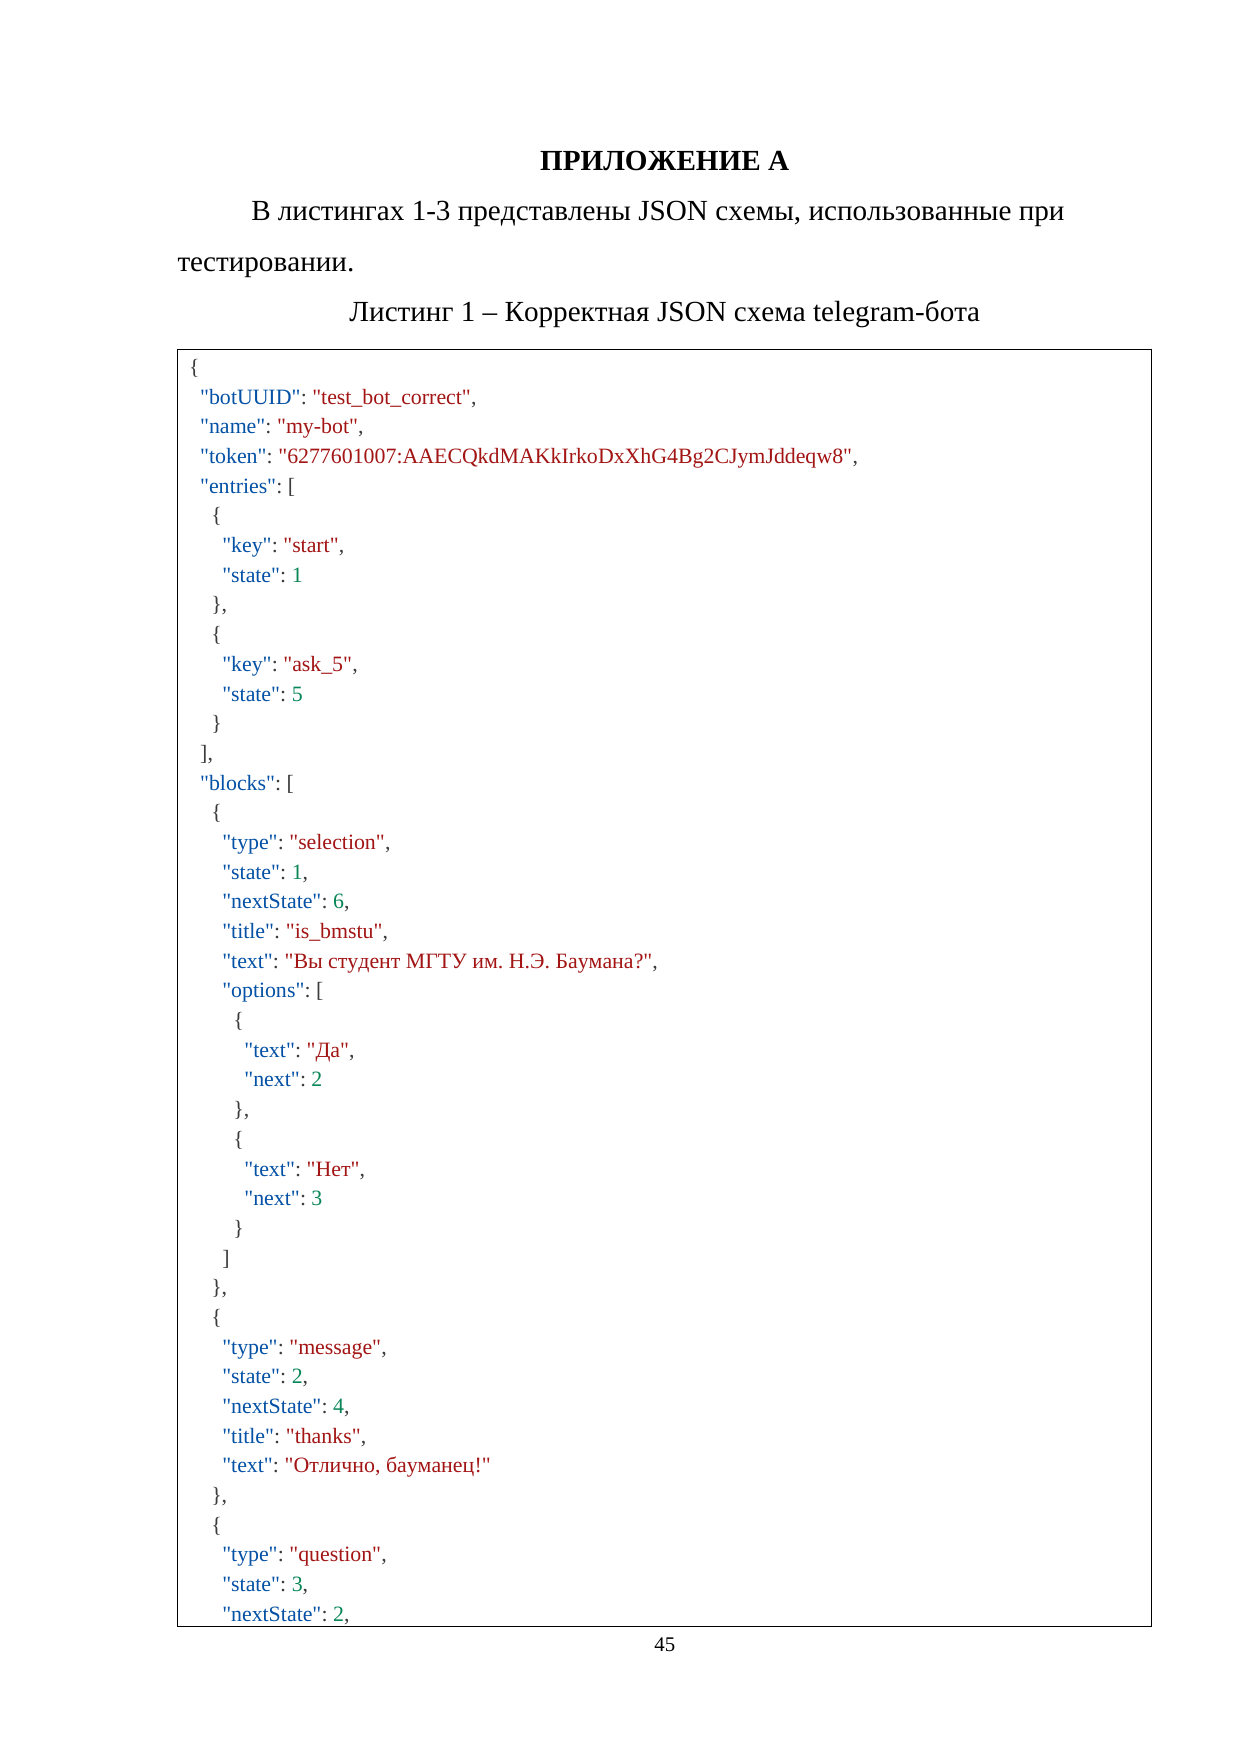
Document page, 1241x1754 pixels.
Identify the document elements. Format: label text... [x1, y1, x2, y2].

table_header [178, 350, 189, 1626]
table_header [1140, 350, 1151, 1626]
subtitle ПРИЛОЖЕНИЕ А [177, 143, 1152, 177]
text В листингах 1-3 представлены JSON схемы, использованные при тестировании. [177, 193, 1152, 277]
text Листинг 1 – Корректная JSON схема telegram-бота [177, 294, 1152, 328]
